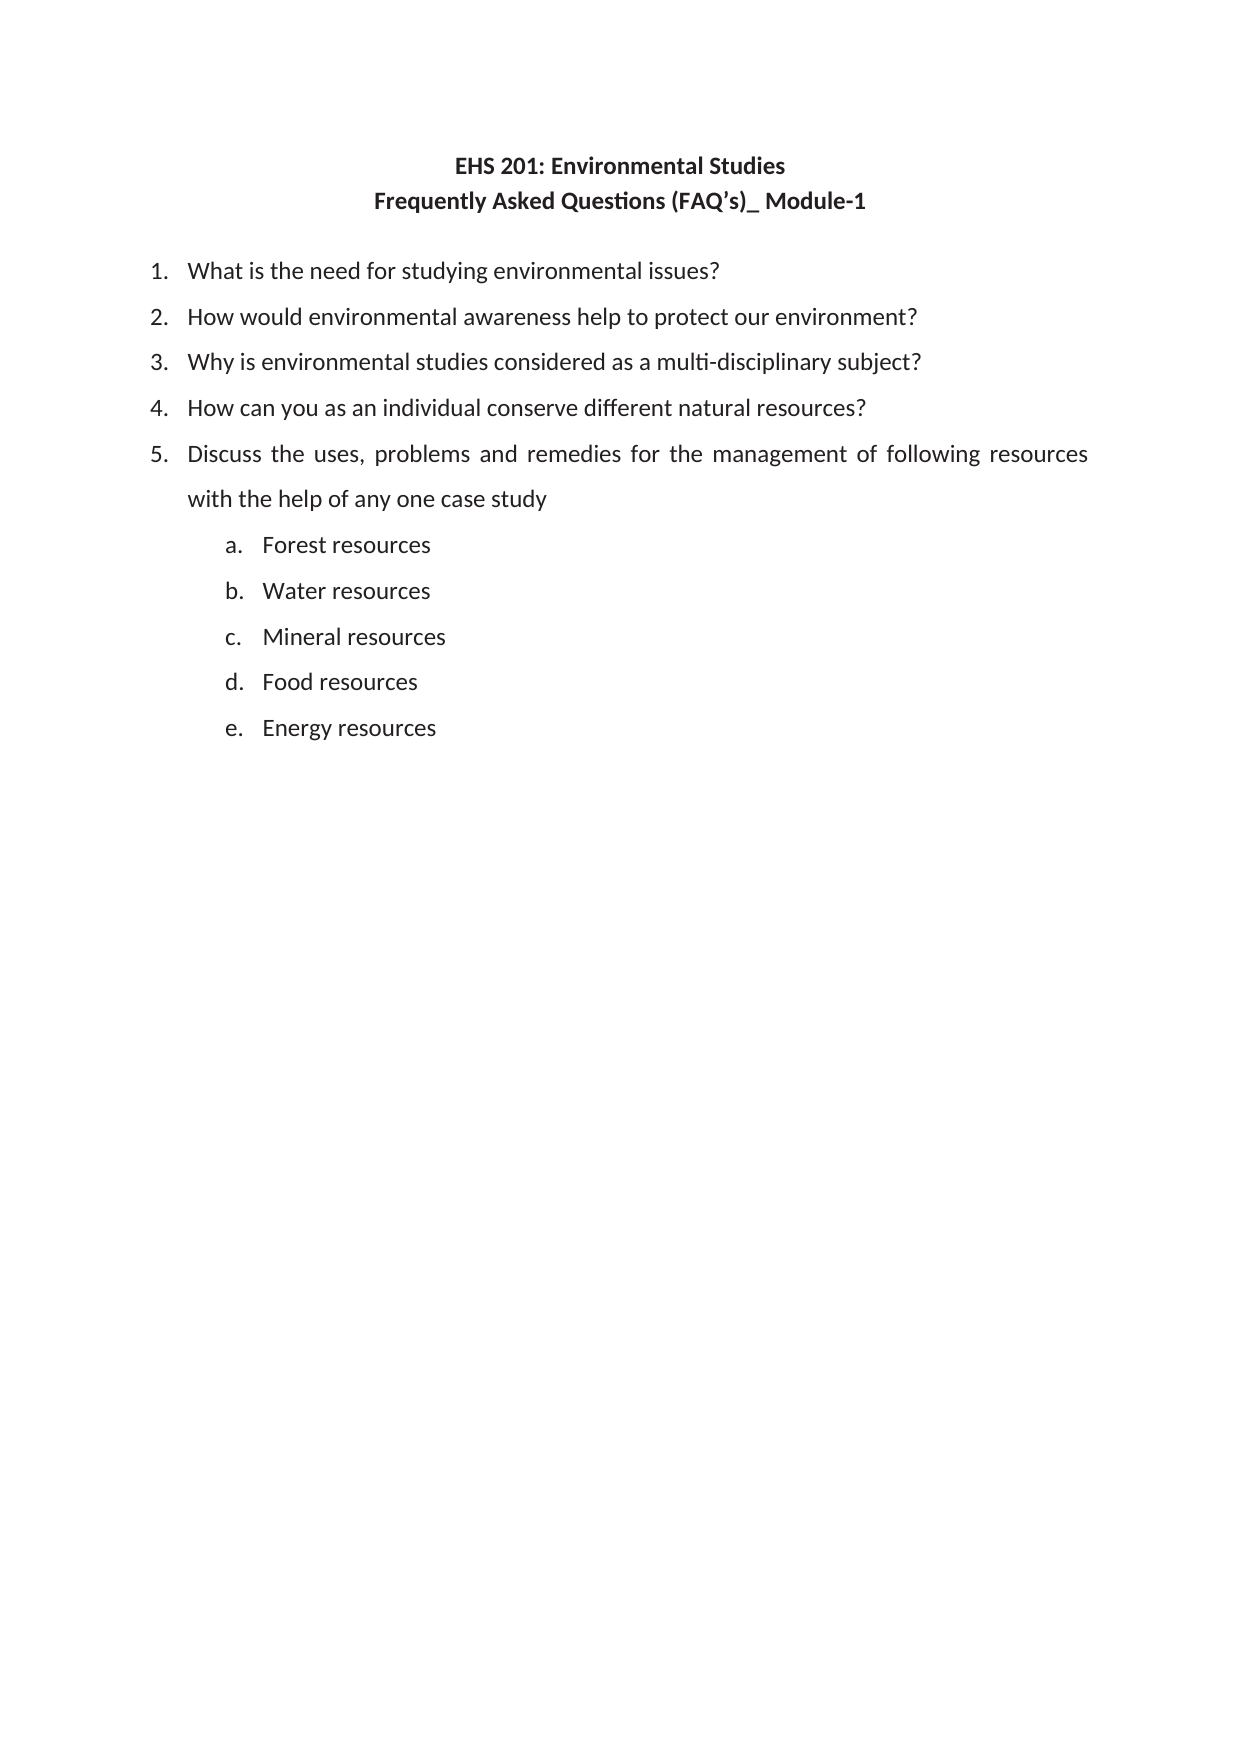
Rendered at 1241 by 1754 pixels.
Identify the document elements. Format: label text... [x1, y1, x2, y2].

text Frequently Asked Questions (FAQ’s)_ Module-1 [150, 185, 1090, 216]
list What is the need for studying environmental issues? [150, 255, 1090, 286]
text EHS 201: Environmental Studies [150, 150, 1090, 181]
list Why is environmental studies considered as a multi-disciplinary subject? [150, 346, 1090, 377]
list Energy resources [225, 712, 1090, 743]
list How would environmental awareness help to protect our environment? [150, 301, 1090, 331]
list Water resources [225, 575, 1090, 606]
list How can you as an individual conserve different natural resources? [150, 392, 1090, 423]
list Mineral resources [225, 621, 1090, 651]
list Forest resources [225, 529, 1090, 560]
list Discuss the uses, problems and remedies for the management of following resources with the help of any one case study [150, 438, 1090, 514]
list Food resources [225, 667, 1090, 697]
